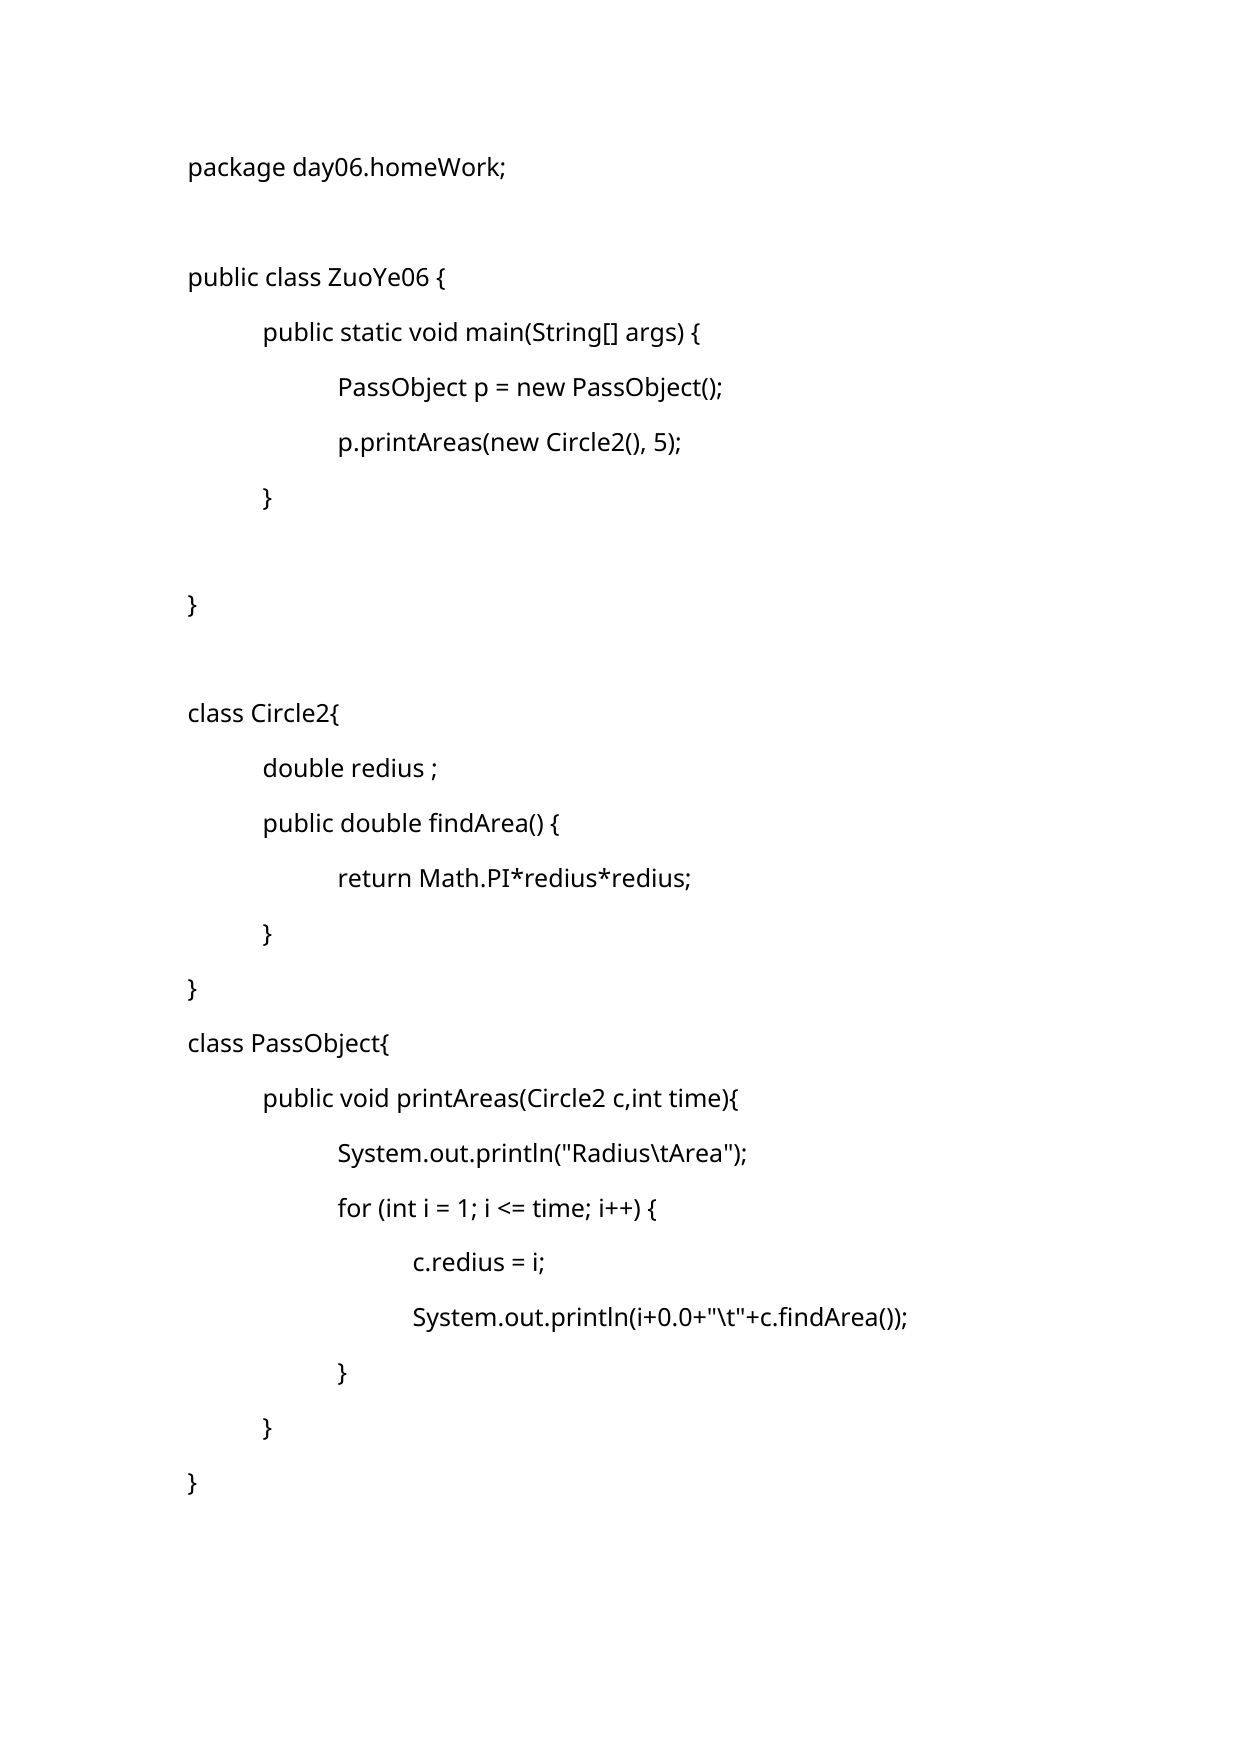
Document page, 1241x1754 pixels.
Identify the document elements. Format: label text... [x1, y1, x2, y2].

text public static void main(String[] args) { [187, 315, 1053, 349]
text } [187, 1410, 1053, 1444]
text System.out.println(i+0.0+"\t"+c.findArea()); [187, 1300, 1053, 1334]
text } [187, 1465, 1053, 1499]
text package day06.homeWork; [187, 150, 1053, 184]
text } [187, 1355, 1053, 1389]
text return Math.PI*redius*redius; [187, 861, 1053, 895]
text public void printAreas(Circle2 c,int time){ [187, 1080, 1053, 1114]
text c.redius = i; [187, 1245, 1053, 1279]
text p.printAreas(new Circle2(), 5); [187, 424, 1053, 458]
text System.out.println("Radius\tArea"); [187, 1135, 1053, 1169]
text PassObject p = new PassObject(); [187, 369, 1053, 404]
text class Circle2{ [187, 696, 1053, 730]
text public class ZuoYe06 { [187, 260, 1053, 294]
text class PassObject{ [187, 1026, 1053, 1059]
text for (int i = 1; i <= time; i++) { [187, 1190, 1053, 1224]
text } [187, 916, 1053, 950]
text public double findArea() { [187, 806, 1053, 840]
text } [187, 586, 1053, 620]
text } [187, 971, 1053, 1005]
text } [187, 479, 1053, 513]
text double redius ; [187, 751, 1053, 785]
